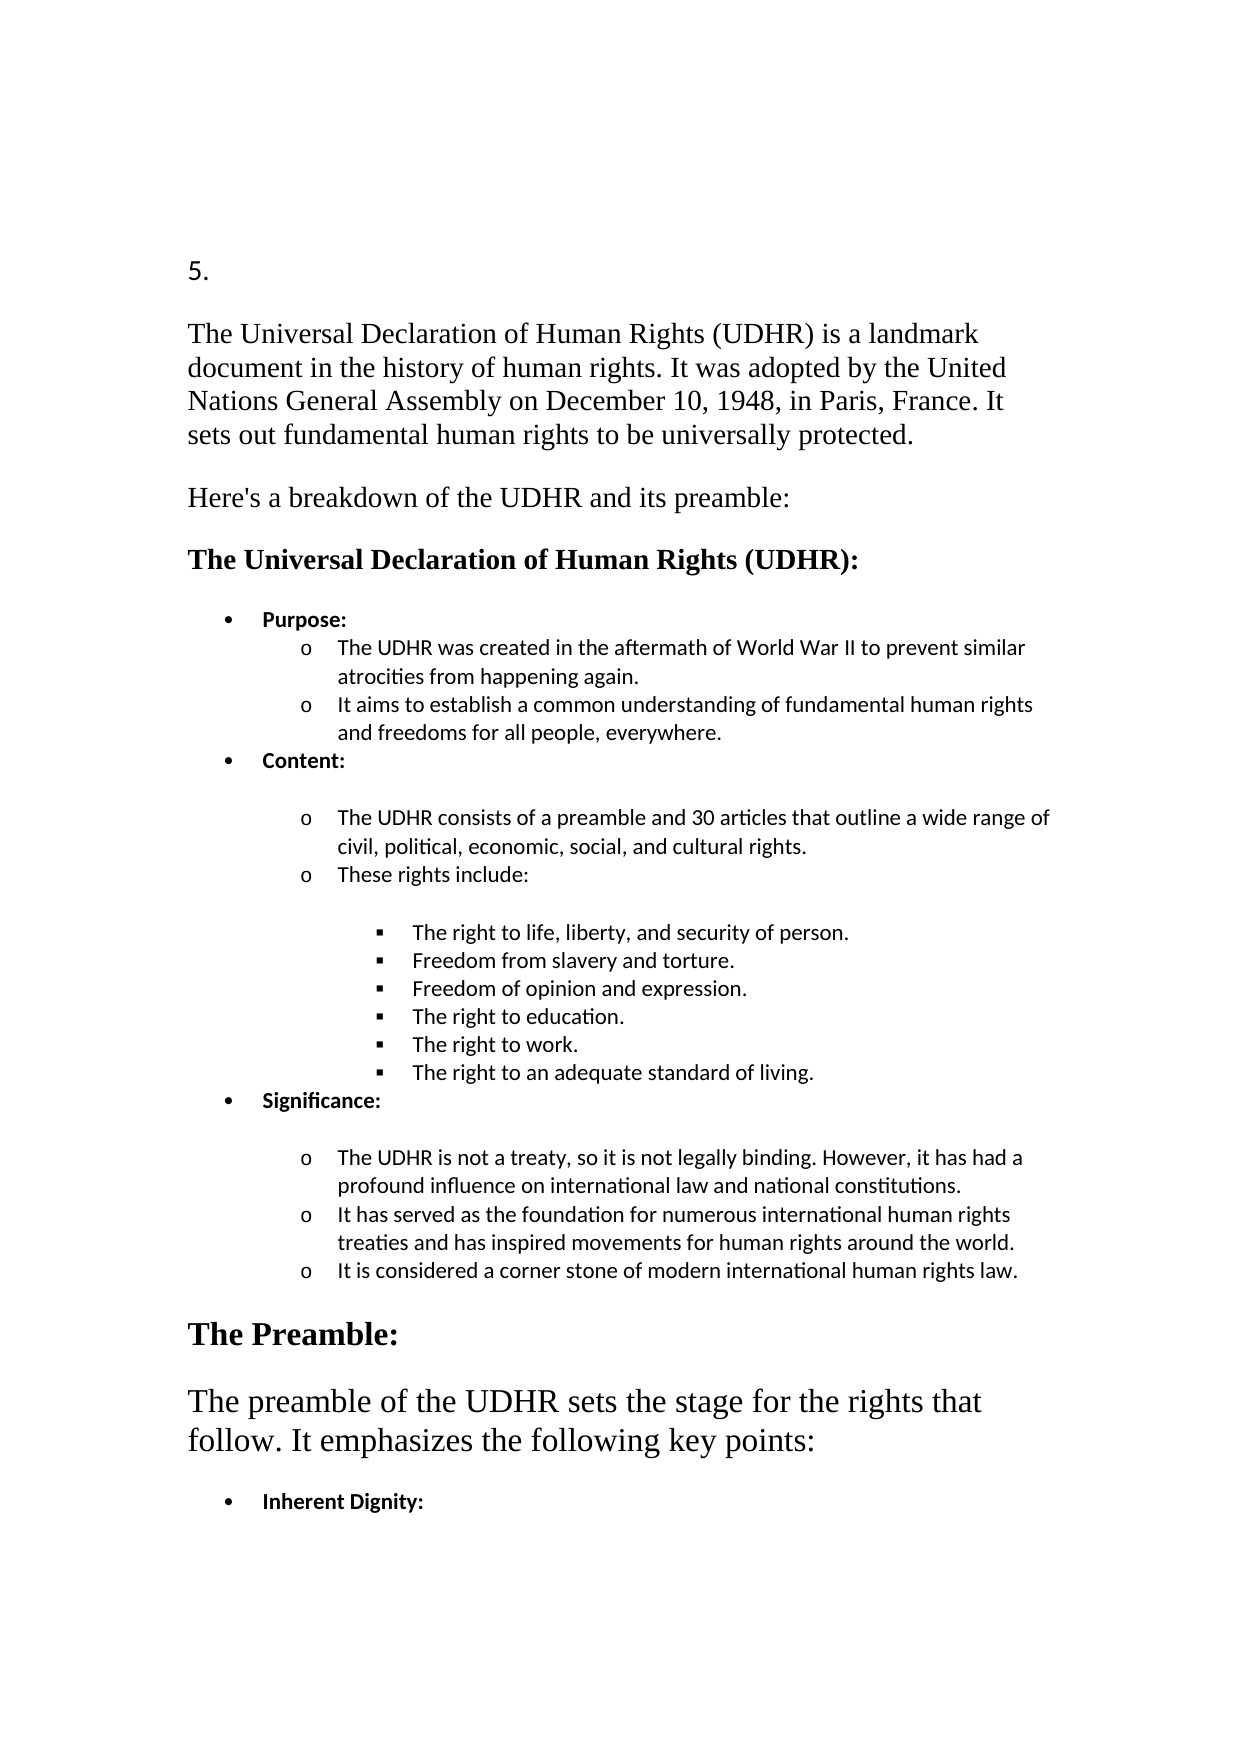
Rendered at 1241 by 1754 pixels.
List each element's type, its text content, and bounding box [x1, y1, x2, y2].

list It is considered a corner stone of modern international human rights law. [300, 1256, 1053, 1285]
list It aims to establish a common understanding of fundamental human rights and freedoms for all people, everywhere. [300, 690, 1053, 746]
list Significance: [225, 1086, 1053, 1114]
list Purpose: [225, 605, 1053, 633]
list The right to an adequate standard of living. [375, 1058, 1053, 1086]
text Here's a breakdown of the UDHR and its preamble: [187, 480, 1053, 513]
list It has served as the foundation for numerous international human rights treaties and has inspired movements for human rights around the world. [300, 1200, 1053, 1256]
list Freedom of opinion and expression. [375, 974, 1053, 1002]
list The UDHR consists of a preamble and 30 articles that outline a wide range of civil, political, economic, social, and cultural rights. [300, 803, 1053, 860]
list These rights include: [300, 860, 1053, 889]
list The right to life, liberty, and security of person. [375, 918, 1053, 946]
text The Universal Declaration of Human Rights (UDHR): [187, 542, 1053, 576]
list 5. [187, 252, 1053, 287]
list The right to work. [375, 1030, 1053, 1058]
list The UDHR was created in the aftermath of World War II to prevent similar atrocities from happening again. [300, 633, 1053, 690]
list Content: [225, 746, 1053, 774]
text The Universal Declaration of Human Rights (UDHR) is a landmark document in the history of human rights. It was adopted by the United Nations General Assembly on December 10, 1948, in Paris, France. It sets out fundamental human rights to be universally protected. [187, 316, 1053, 451]
list The right to education. [375, 1002, 1053, 1030]
text The Preamble: [187, 1314, 1053, 1352]
text The preamble of the UDHR sets the stage for the rights that follow. It emphasizes the following key points: [187, 1381, 1053, 1458]
list The UDHR is not a treaty, so it is not legally binding. However, it has had a profound influence on international law and national constitutions. [300, 1143, 1053, 1200]
list Freedom from slavery and torture. [375, 946, 1053, 974]
list Inherent Dignity: [225, 1487, 1053, 1515]
